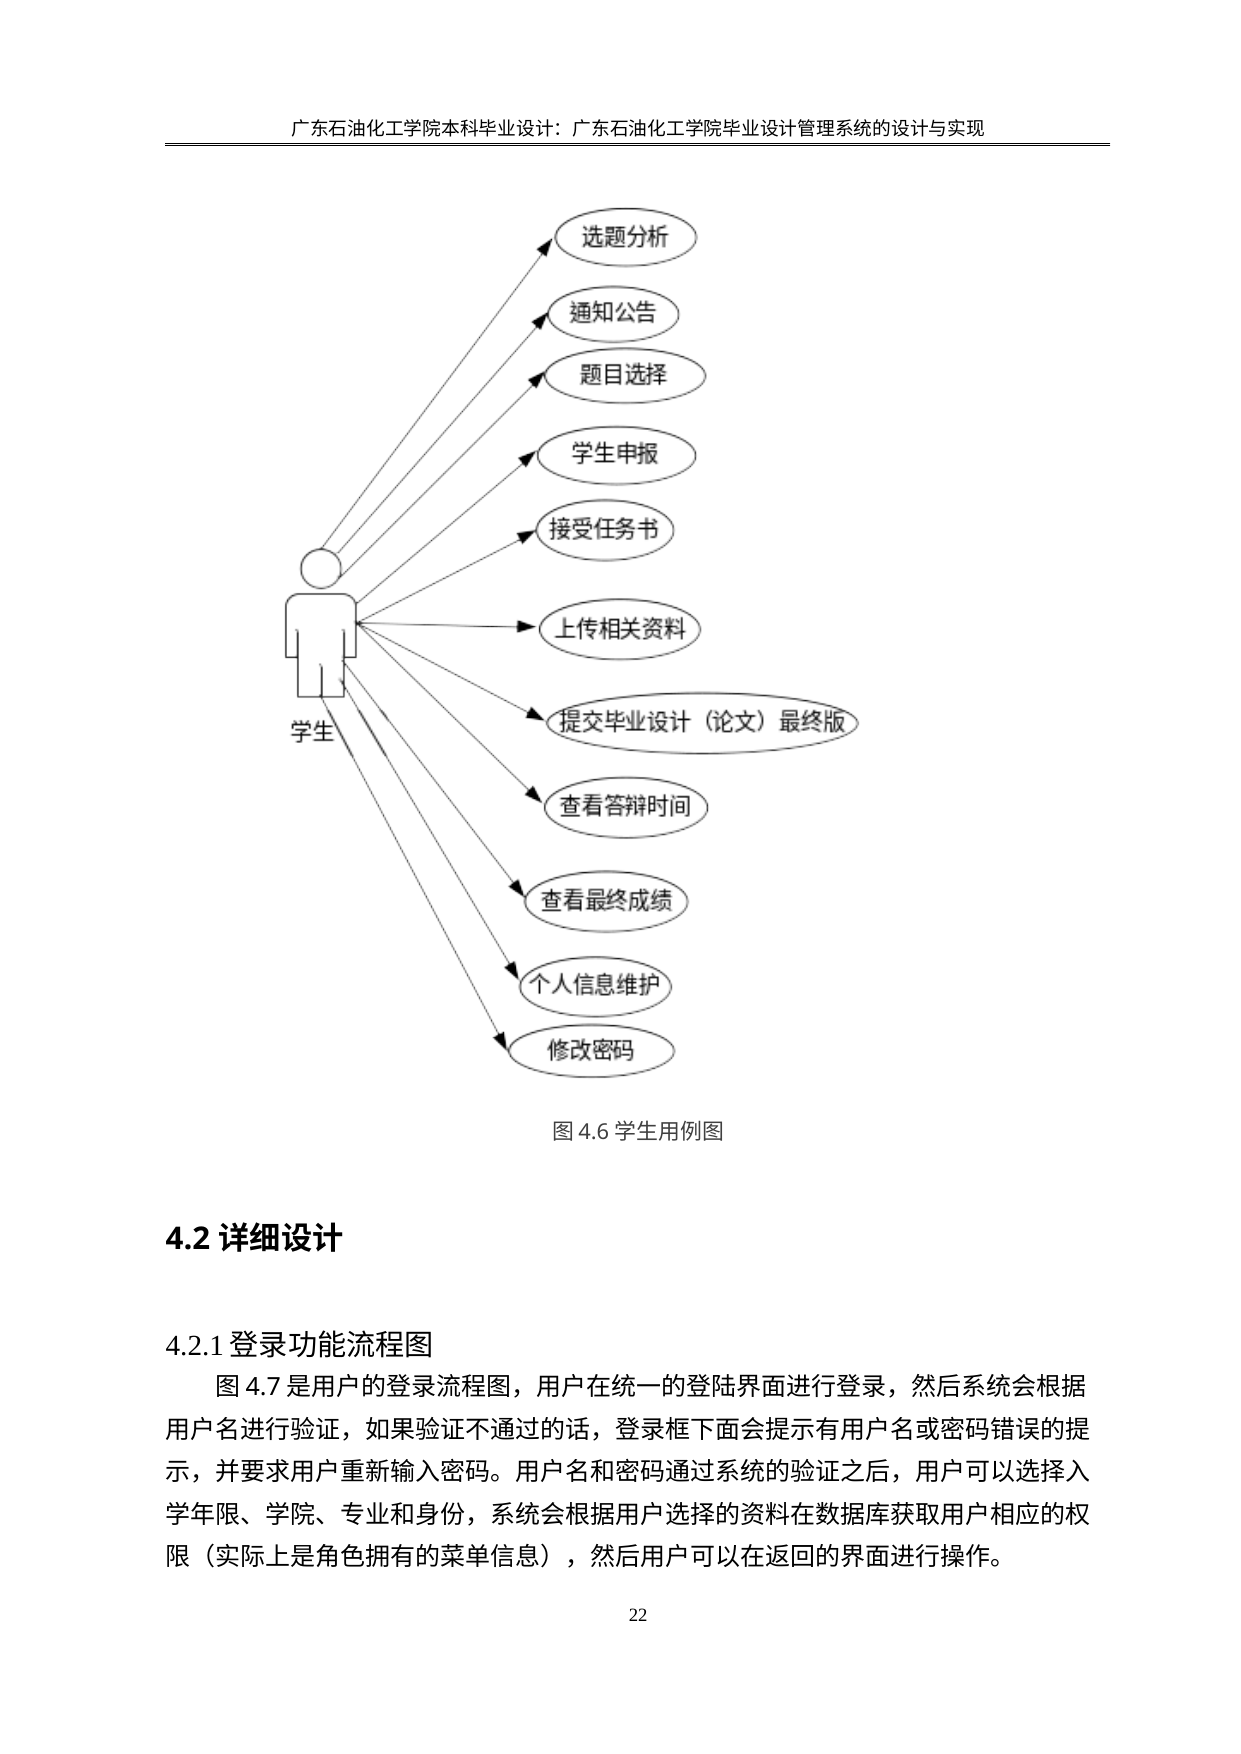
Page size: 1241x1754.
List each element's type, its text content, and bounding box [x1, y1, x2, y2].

subtitle 4.2 详细设计 [165, 1194, 1110, 1279]
text 图4.6 学生用例图 [165, 1109, 1110, 1151]
subtitle 4.2.1登录功能流程图 [165, 1321, 1110, 1364]
text 图4.7是用户的登录流程图，用户在统一的登陆界面进行登录，然后系统会根据用户名进行验证，如果验证不通过的话，登录框下面会提示有用户名或密码错误的提示，并要求用户重新输入密码。用户名和密码通过系统的验证之后，用户可以选择入学年限、学院、专业和身份，系统会根据用户选择的资料在数据库获取用户相应的权限（实际上是角色拥有的菜单信息），然后用户可以在返回的界面进行操作。 [165, 1364, 1110, 1576]
